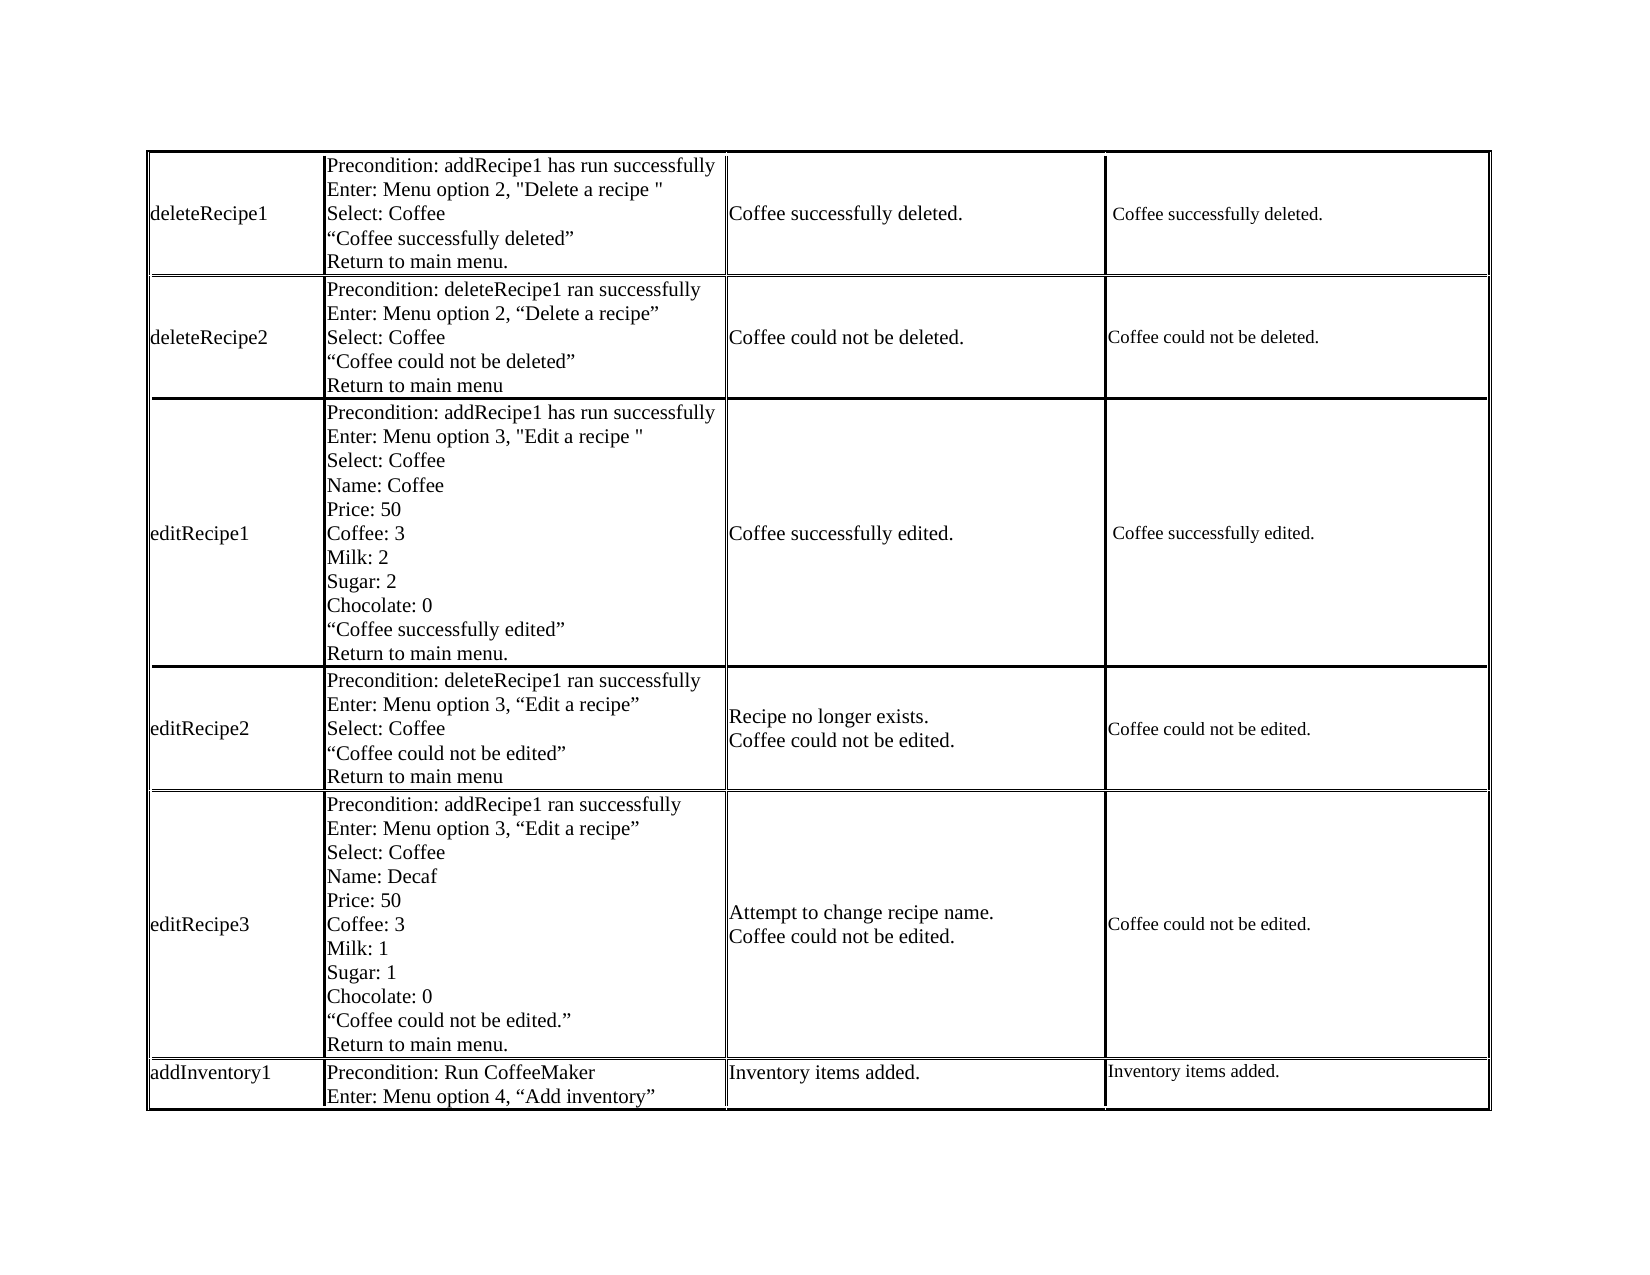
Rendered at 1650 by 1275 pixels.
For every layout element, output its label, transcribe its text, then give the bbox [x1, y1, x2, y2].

table_cell deleteRecipe2 [150, 274, 323, 397]
table_cell editRecipe2 [150, 665, 323, 788]
table_cell Coffee successfully deleted. [726, 153, 1105, 273]
table_cell Coffee successfully deleted. [1105, 153, 1488, 273]
table_cell Coffee could not be deleted. [1107, 274, 1489, 397]
table_cell addInventory1 [150, 1056, 324, 1108]
table_cell Attempt to change recipe name. Coffee could not be edited. [728, 792, 1104, 1056]
table_cell Coffee successfully edited. [1107, 397, 1488, 665]
table_cell Precondition: addRecipe1 has run successfully Enter: Menu option 3, "Edit a recipe " Select: Coffee Name: Coffee Price: 50 Coffee: 3 Milk: 2 Sugar: 2 Chocolate: 0 “Coffee successfully edited” Return to main menu. [326, 400, 725, 665]
table_cell Recipe no longer exists. Coffee could not be edited. [728, 668, 1104, 788]
table_cell deleteRecipe1 [150, 153, 324, 273]
table_cell Inventory items added. [726, 1060, 1105, 1108]
table_cell Precondition: deleteRecipe1 ran successfully Enter: Menu option 2, “Delete a recipe” Select: Coffee “Coffee could not be deleted” Return to main menu [326, 277, 725, 397]
table_cell Coffee could not be edited. [1107, 665, 1488, 788]
table_cell editRecipe3 [150, 789, 323, 1056]
table_cell Precondition: deleteRecipe1 ran successfully Enter: Menu option 3, “Edit a recipe” Select: Coffee “Coffee could not be edited” Return to main menu [326, 668, 725, 788]
table_cell Precondition: addRecipe1 has run successfully Enter: Menu option 2, "Delete a recipe " Select: Coffee “Coffee successfully deleted” Return to main menu. [324, 153, 726, 273]
table_cell Coffee successfully edited. [728, 400, 1104, 665]
table_cell editRecipe1 [150, 397, 323, 665]
table_cell Inventory items added. [1105, 1056, 1489, 1108]
table_cell Coffee could not be edited. [1107, 789, 1489, 1056]
table_cell Precondition: addRecipe1 ran successfully Enter: Menu option 3, “Edit a recipe” Select: Coffee Name: Decaf Price: 50 Coffee: 3 Milk: 1 Sugar: 1 Chocolate: 0 “Coffee could not be edited.” Return to main menu. [326, 792, 725, 1056]
table_cell Coffee could not be deleted. [728, 277, 1104, 397]
